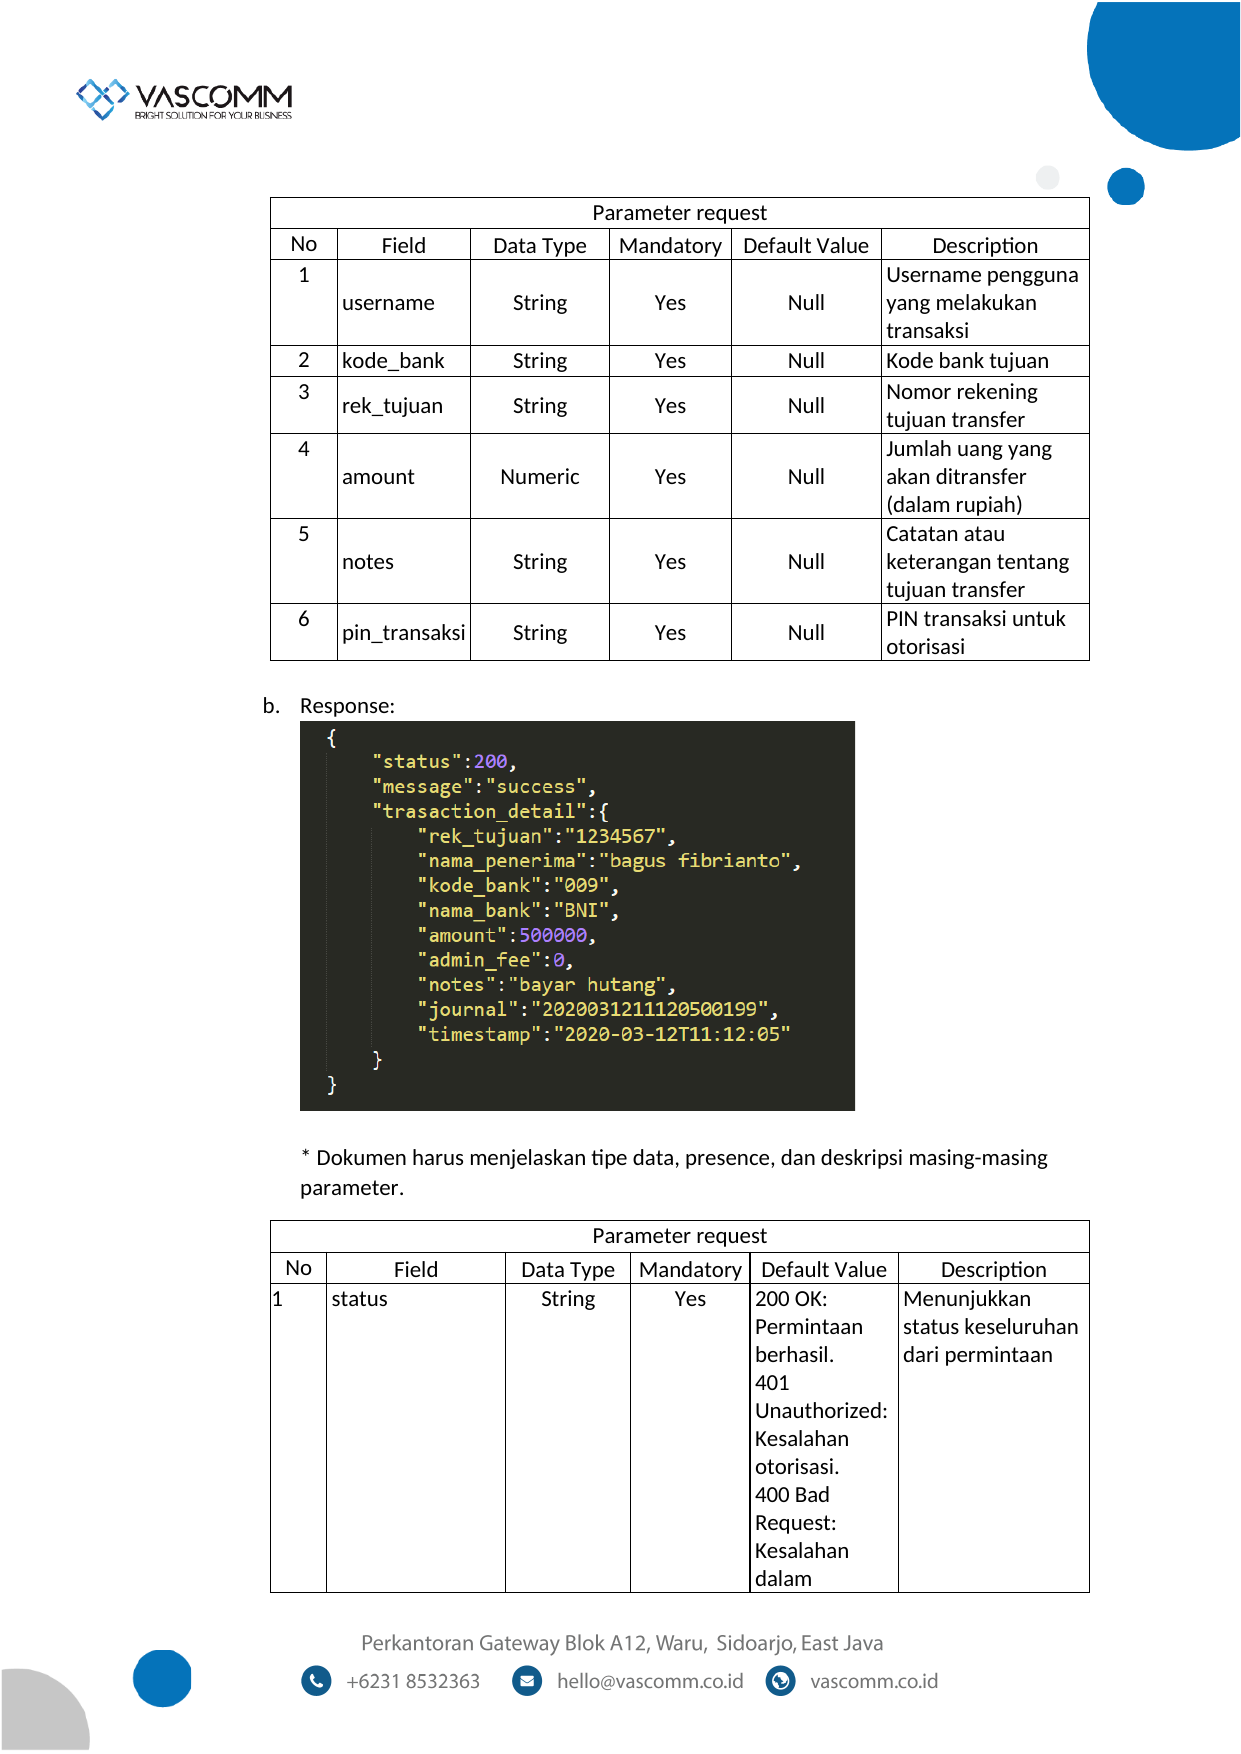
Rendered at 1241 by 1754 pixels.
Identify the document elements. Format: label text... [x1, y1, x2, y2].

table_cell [899, 1284, 1089, 1592]
table_cell status [327, 1284, 505, 1592]
table_cell 6 [271, 604, 337, 660]
table_cell rek_tujuan [338, 377, 470, 433]
table_cell Description [882, 229, 1089, 259]
table_cell Description [899, 1253, 1089, 1283]
table_cell Kode bank tujuan [882, 346, 1089, 376]
table_cell Data Type [471, 229, 609, 259]
table_cell Mandatory [610, 229, 731, 259]
table_cell pin_transaksi [338, 604, 470, 660]
table_cell Yes [610, 377, 731, 433]
table_cell Field [327, 1253, 505, 1283]
table_cell Yes [610, 434, 731, 518]
table_cell Null [732, 434, 881, 518]
table_cell 5 [271, 519, 337, 603]
table_cell String [471, 260, 609, 344]
table_cell Null [732, 260, 881, 344]
table_cell No [271, 229, 337, 259]
picture [0, 1650, 192, 1754]
picture [72, 0, 1241, 205]
table_cell Yes [631, 1284, 749, 1592]
table_cell 1 [271, 1284, 326, 1592]
list Response: [262, 691, 1090, 719]
table_cell notes [338, 519, 470, 603]
picture [300, 721, 856, 1111]
table_cell Yes [610, 519, 731, 603]
table_cell Jumlah uang yang akan ditransfer (dalam rupiah) [882, 434, 1089, 518]
table_cell 1 [271, 260, 337, 344]
table_cell Yes [610, 260, 731, 344]
table_cell Catatan atau keterangan tentang tujuan transfer [882, 519, 1089, 603]
table_cell String [471, 604, 609, 660]
table_cell Data Type [506, 1253, 630, 1283]
table_cell 4 [271, 434, 337, 518]
table_cell Numeric [471, 434, 609, 518]
table_cell Null [732, 377, 881, 433]
table_cell Null [732, 346, 881, 376]
table_cell String [471, 377, 609, 433]
table_cell Default Value [751, 1253, 898, 1283]
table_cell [751, 1284, 898, 1592]
table_cell Yes [610, 604, 731, 660]
table_cell Null [732, 604, 881, 660]
table_cell 3 [271, 377, 337, 433]
table_cell Default Value [732, 229, 881, 259]
table_cell Null [732, 519, 881, 603]
table_cell Mandatory [631, 1253, 749, 1283]
table_cell amount [338, 434, 470, 518]
table_cell Yes [610, 346, 731, 376]
table_cell String [506, 1284, 630, 1592]
table_header Parameter request [271, 198, 1089, 228]
table_cell kode_bank [338, 346, 470, 376]
table_cell String [471, 519, 609, 603]
table_cell Nomor rekening tujuan transfer [882, 377, 1089, 433]
table_cell 2 [271, 346, 337, 376]
table_cell No [271, 1253, 326, 1283]
table_cell Username pengguna yang melakukan transaksi [882, 260, 1089, 344]
table_header Parameter request [271, 1221, 1089, 1252]
table_cell username [338, 260, 470, 344]
list * Dokumen harus menjelaskan tipe data, presence, dan deskripsi masing-masing parameter. [300, 1143, 1090, 1202]
table_cell PIN transaksi untuk otorisasi [882, 604, 1089, 660]
table_cell Field [338, 229, 470, 259]
picture [301, 1631, 939, 1696]
table_cell String [471, 346, 609, 376]
